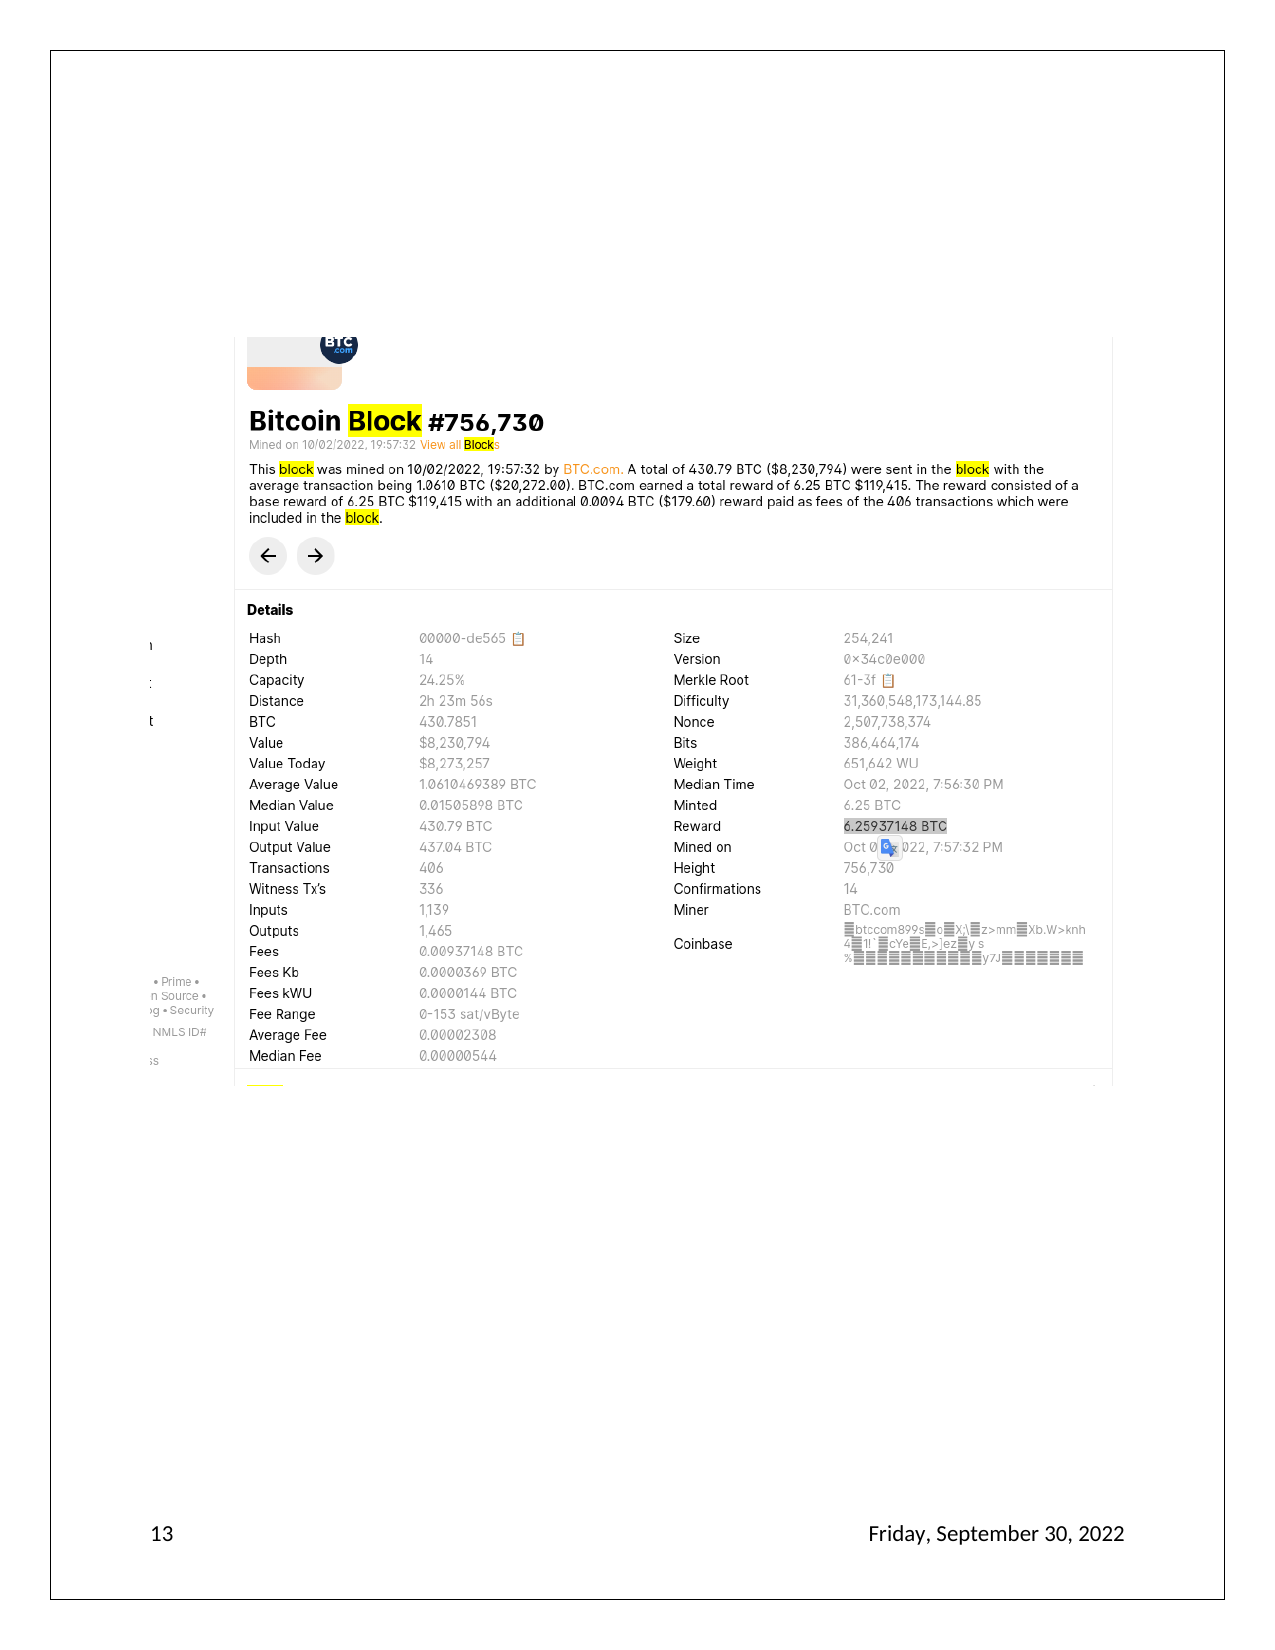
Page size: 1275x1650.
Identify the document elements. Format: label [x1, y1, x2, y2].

picture [150, 337, 1125, 1086]
